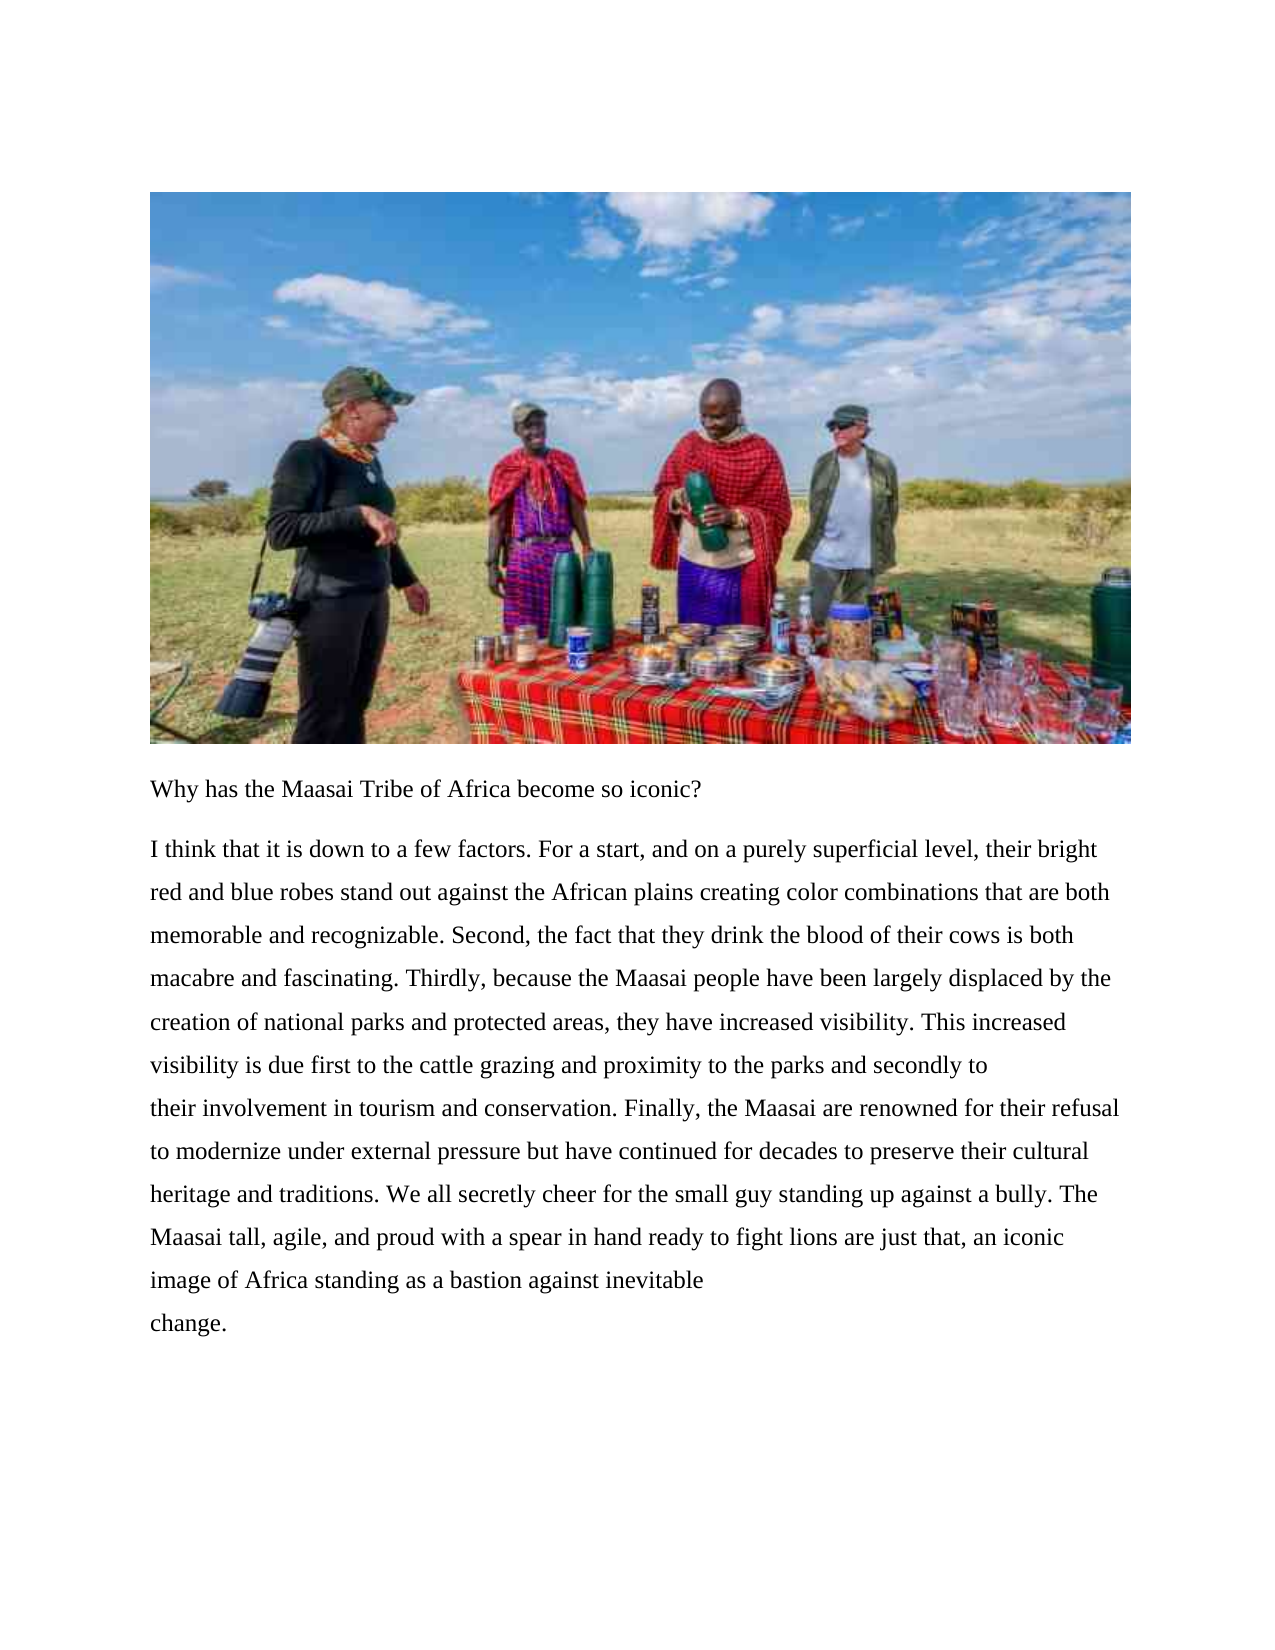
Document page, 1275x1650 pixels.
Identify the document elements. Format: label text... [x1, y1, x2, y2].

text Why has the Maasai Tribe of Africa become so iconic? [150, 774, 1125, 803]
picture [150, 192, 1131, 744]
text I think that it is down to a few factors. For a start, and on a purely superficial level, their bright red and blue robes stand out against the African plains creating color combinations that are both memorable and recognizable. Second, the fact that they drink the blood of their cows is both macabre and fascinating. Thirdly, because the Maasai people have been largely displaced by the creation of national parks and protected areas, they have increased visibility. This increased visibility is due first to the cattle grazing and proximity to the parks and secondly to their involvement in tourism and conservation. Finally, the Maasai are renowned for their refusal to modernize under external pressure but have continued for decades to preserve their cultural heritage and traditions. We all secretly cheer for the small guy standing up against a bully. The Maasai tall, agile, and proud with a spear in hand ready to fight lions are just that, an iconic image of Africa standing as a bastion against inevitable change. Colourful Maasai people [150, 834, 1125, 1337]
